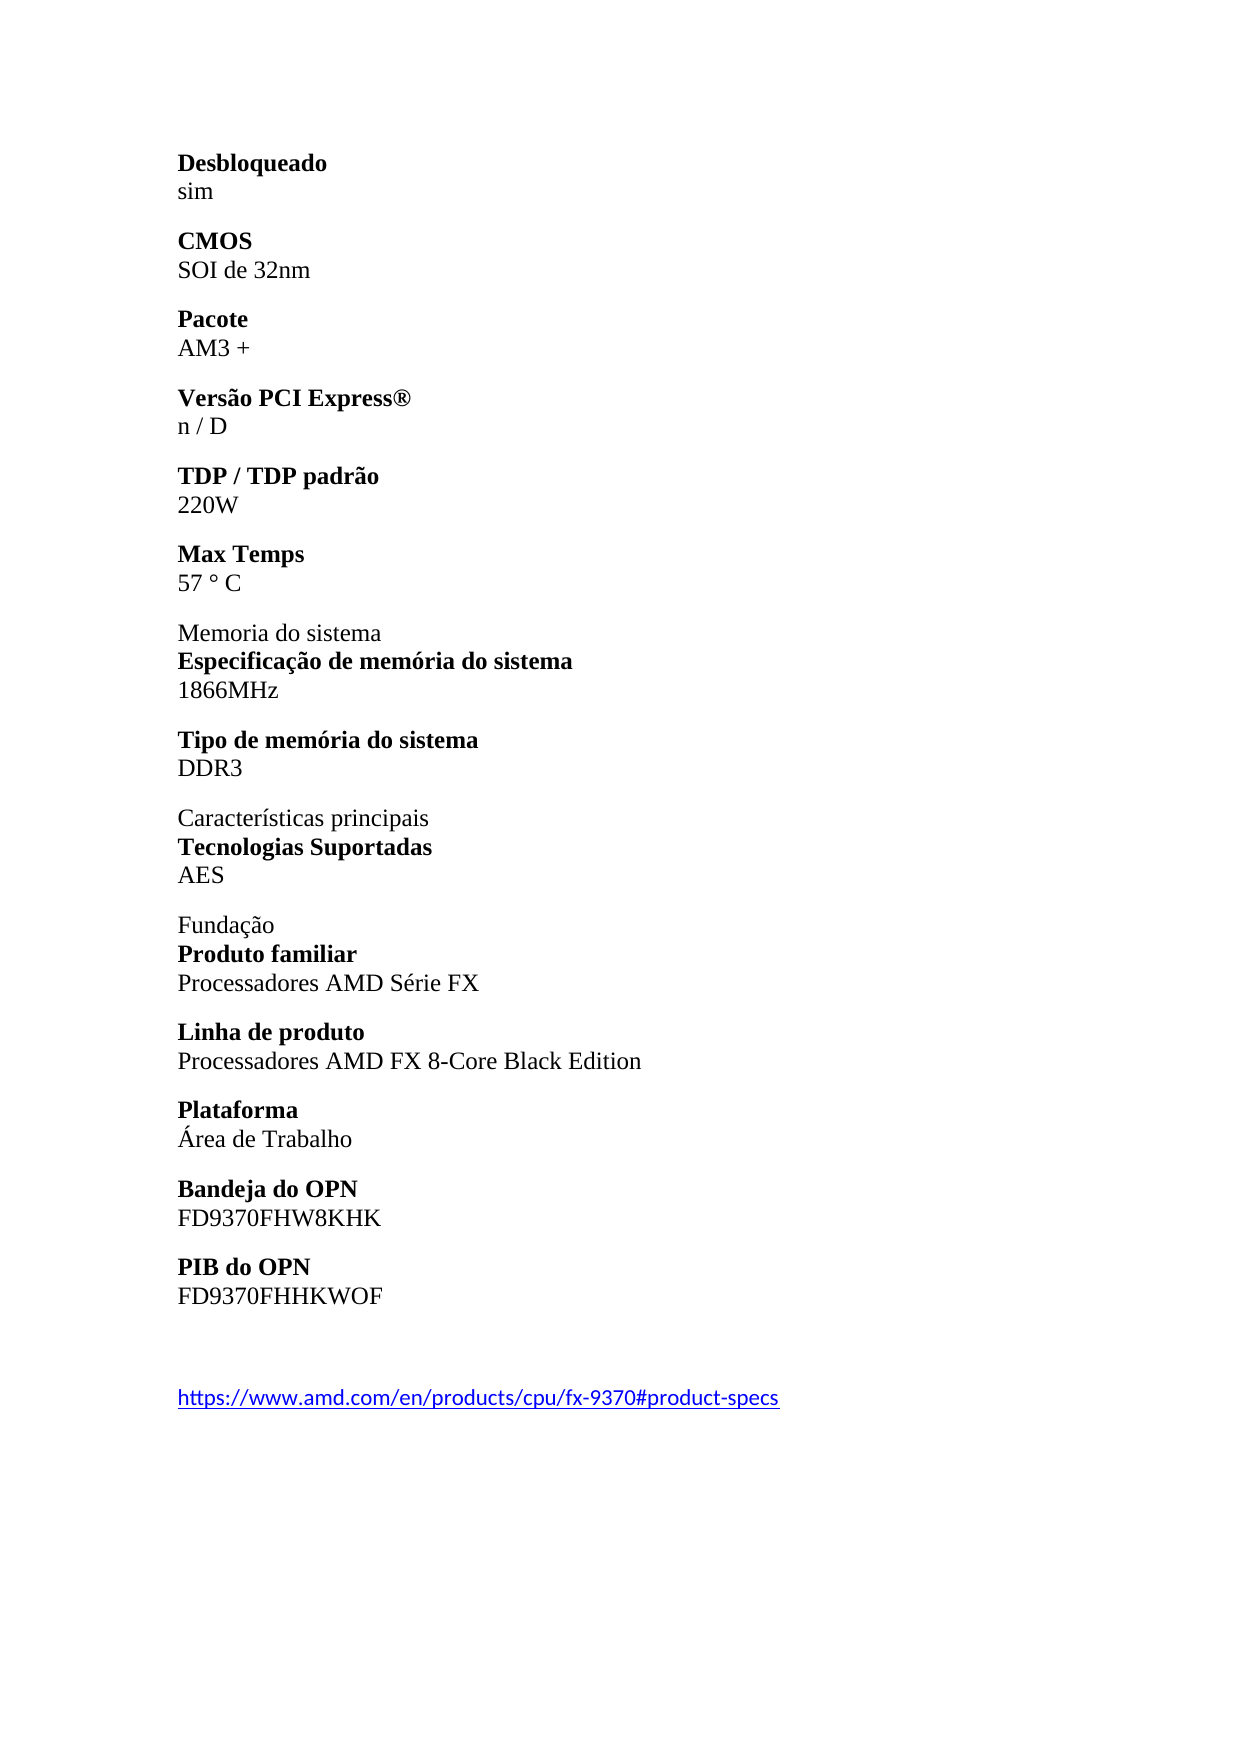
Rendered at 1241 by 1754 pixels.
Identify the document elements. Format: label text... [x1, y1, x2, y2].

text Desbloqueado [177, 148, 1063, 176]
text Plataforma [177, 1096, 1063, 1124]
text Especificação de memória do sistema [177, 646, 1063, 675]
text Linha de produto [177, 1017, 1063, 1046]
text AES [177, 861, 1063, 889]
text Processadores AMD FX 8-Core Black Edition [177, 1046, 1063, 1075]
text Versão PCI Express® [177, 383, 1063, 411]
text FD9370FHHKWOF [177, 1281, 1063, 1310]
text FD9370FHW8KHK [177, 1203, 1063, 1231]
text sim [177, 176, 1063, 205]
text SOI de 32nm [177, 255, 1063, 283]
text Processadores AMD Série FX [177, 968, 1063, 996]
text n / D [177, 411, 1063, 440]
text CMOS [177, 226, 1063, 255]
text https://www.amd.com/en/products/cpu/fx-9370#product-specs [177, 1383, 1063, 1412]
text TDP / TDP padrão [177, 461, 1063, 490]
text Max Temps [177, 539, 1063, 568]
text Tipo de memória do sistema [177, 725, 1063, 753]
text Características principais [177, 803, 1063, 832]
text Bandeja do OPN [177, 1174, 1063, 1203]
text Área de Trabalho [177, 1124, 1063, 1153]
text Memoria do sistema [177, 618, 1063, 646]
text PIB do OPN [177, 1252, 1063, 1281]
text Pacote [177, 304, 1063, 333]
text Fundação [177, 910, 1063, 939]
text Produto familiar [177, 939, 1063, 968]
text 220W [177, 490, 1063, 518]
text 1866MHz [177, 675, 1063, 704]
text AM3 + [177, 333, 1063, 362]
text 57 ° C [177, 568, 1063, 597]
text DDR3 [177, 753, 1063, 782]
text Tecnologias Suportadas [177, 832, 1063, 861]
